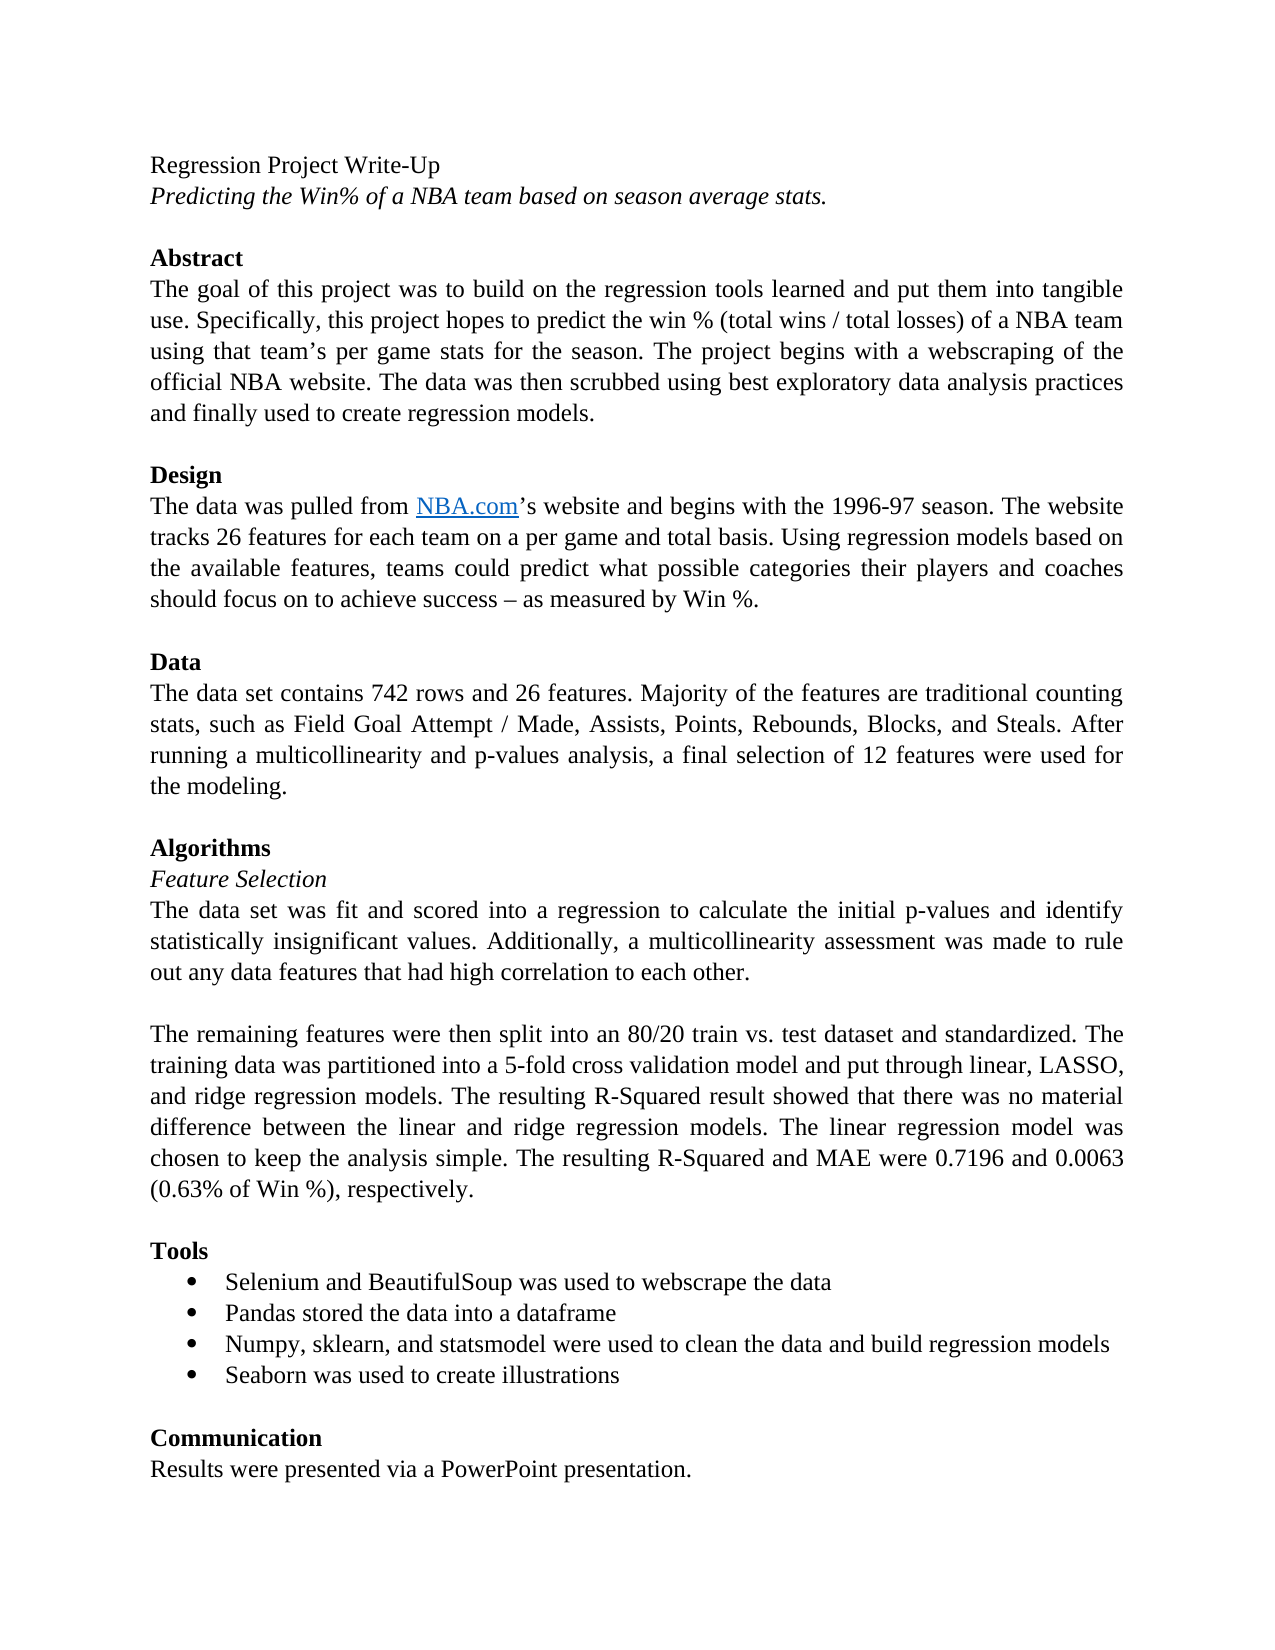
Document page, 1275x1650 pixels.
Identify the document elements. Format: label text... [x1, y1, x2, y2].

text The data set contains 742 rows and 26 features. Majority of the features are traditional counting stats, such as Field Goal Attempt / Made, Assists, Points, Rebounds, Blocks, and Steals. After running a multicollinearity and p-values analysis, a final selection of 12 features were used for the modeling. [150, 678, 1125, 799]
list Numpy, sklearn, and statsmodel were used to clean the data and build regression models [187, 1329, 1125, 1358]
text The goal of this project was to build on the regression tools learned and put them into tangible use. Specifically, this project hopes to predict the win % (total wins / total losses) of a NBA team using that team’s per game stats for the season. The project begins with a webscraping of the official NBA website. The data was then scrubbed using best exploratory data analysis practices and finally used to create regression models. [150, 274, 1125, 427]
text The remaining features were then split into an 80/20 train vs. test dataset and standardized. The training data was partitioned into a 5-fold cross validation model and put through linear, LASSO, and ridge regression models. The resulting R-Squared result showed that there was no material difference between the linear and ridge regression models. The linear regression model was chosen to keep the analysis simple. The resulting R-Squared and MAE were 0.7196 and 0.0063 (0.63% of Win %), respectively. [150, 1019, 1125, 1203]
list Pandas stored the data into a dataframe [187, 1298, 1125, 1327]
text Predicting the Win% of a NBA team based on season average stats. [150, 181, 1125, 210]
text Communication [150, 1423, 1125, 1451]
text Feature Selection [150, 864, 1125, 893]
text Results were presented via a PowerPoint presentation. [150, 1454, 1125, 1482]
text Abstract [150, 243, 1125, 272]
list Selenium and BeautifulSoup was used to webscrape the data [187, 1267, 1125, 1296]
list Seaborn was used to create illustrations [187, 1361, 1125, 1389]
text Data [150, 647, 1125, 675]
text The data set was fit and scored into a regression to calculate the initial p-values and identify statistically insignificant values. Additionally, a multicollinearity assessment was made to rule out any data features that had high correlation to each other. [150, 895, 1125, 986]
text Tools [150, 1236, 1125, 1265]
text Design [150, 460, 1125, 489]
text The data was pulled from NBA.com’s website and begins with the 1996-97 season. The website tracks 26 features for each team on a per game and total basis. Using regression models based on the available features, teams could predict what possible categories their players and coaches should focus on to achieve success – as measured by Win %. [150, 491, 1125, 613]
text Regression Project Write-Up [150, 150, 1125, 179]
text Algorithms [150, 833, 1125, 862]
